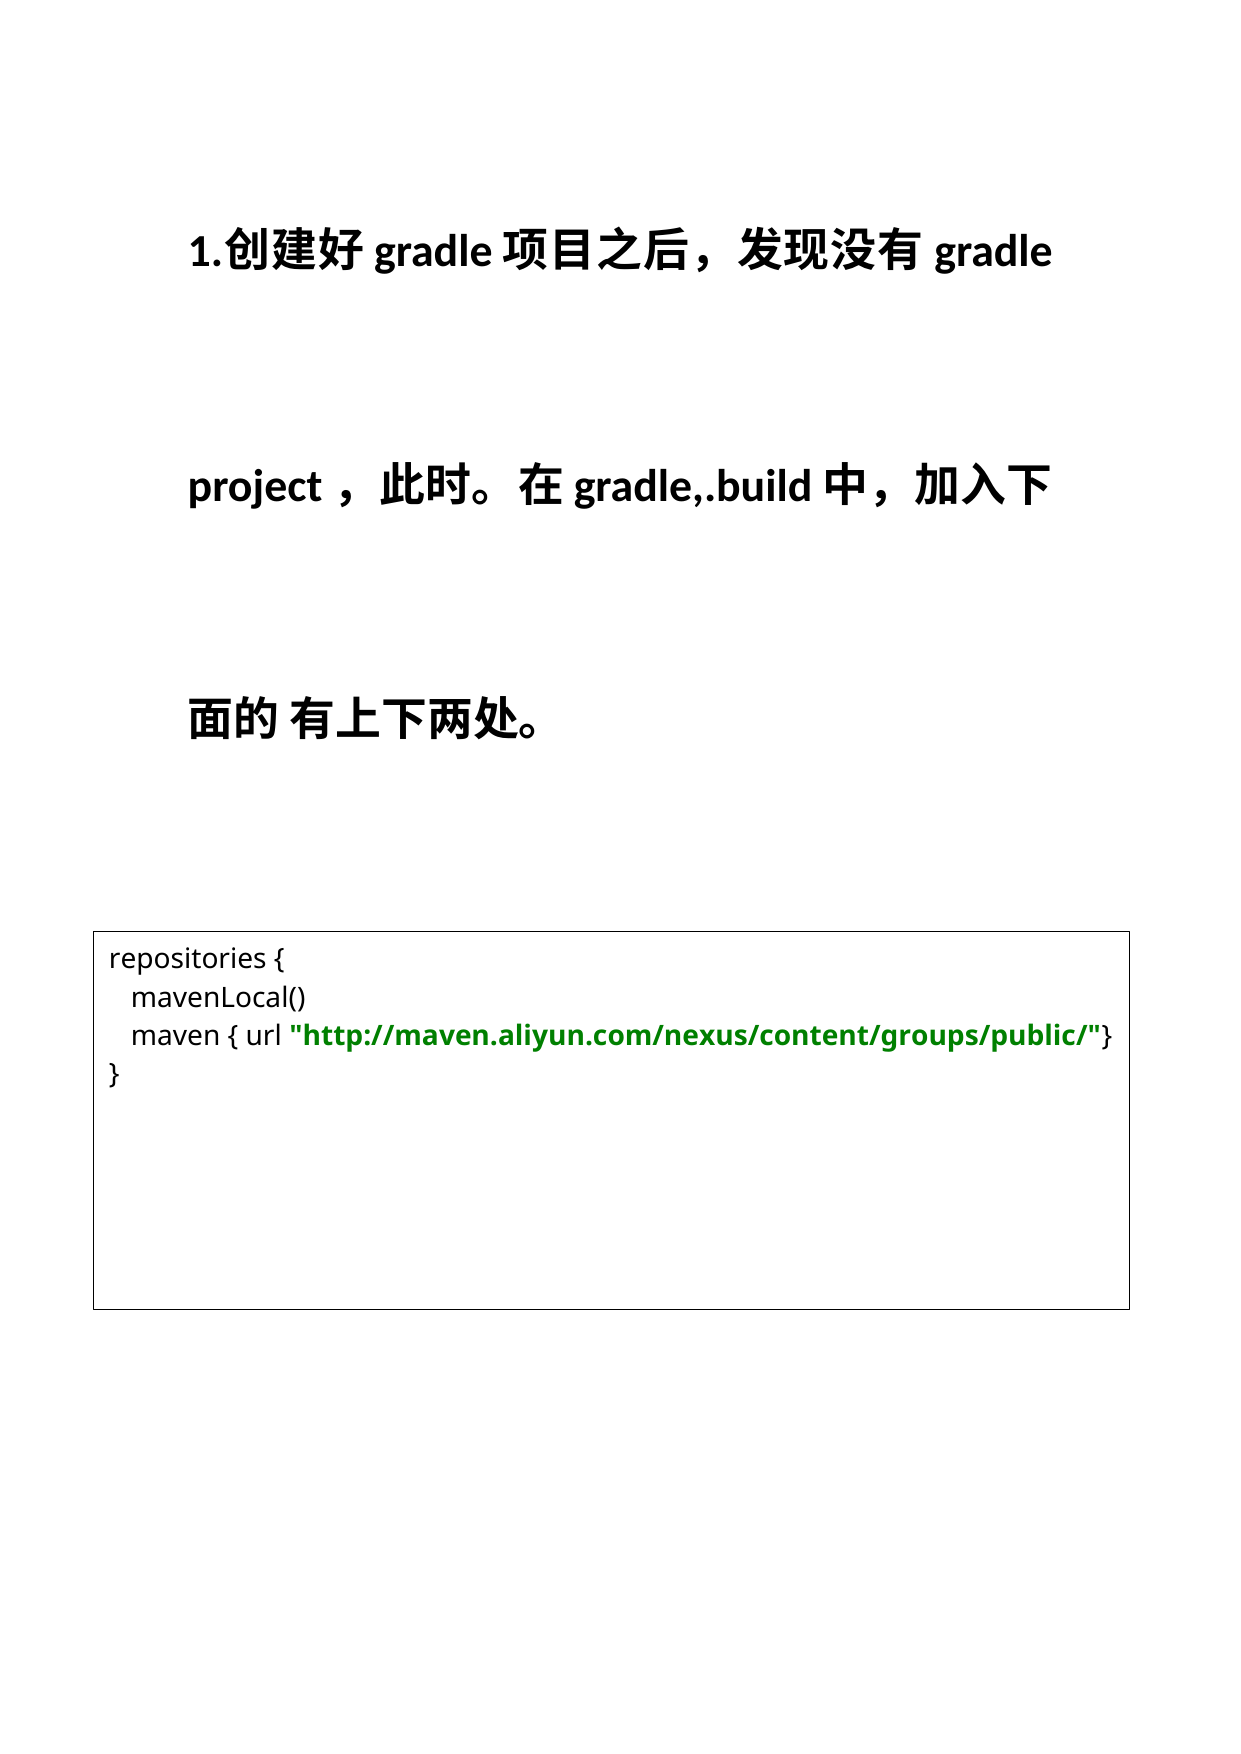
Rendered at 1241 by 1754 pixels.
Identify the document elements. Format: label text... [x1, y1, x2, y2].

subtitle 1.创建好gradle项目之后，发现没有gradle project ，此时。在gradle,.build中，加入下面的 有上下两处。 [187, 197, 1053, 765]
